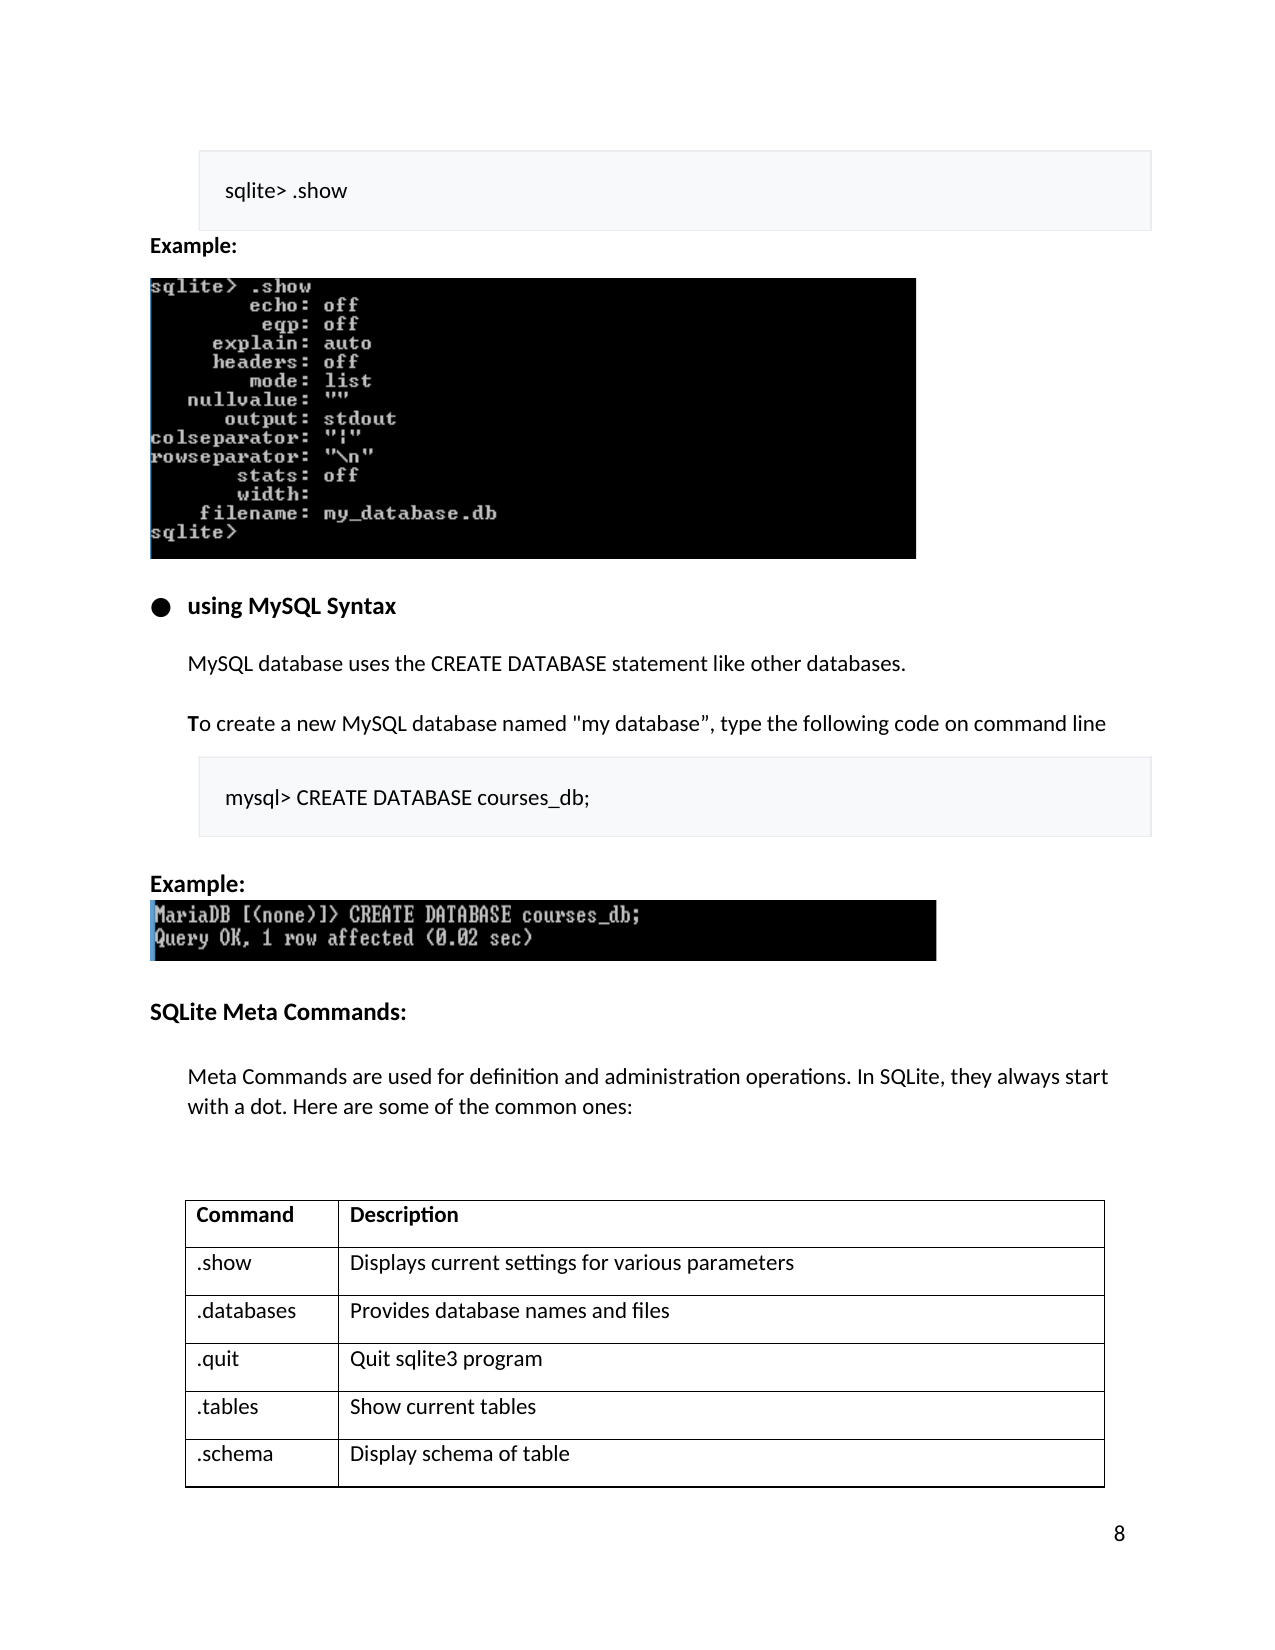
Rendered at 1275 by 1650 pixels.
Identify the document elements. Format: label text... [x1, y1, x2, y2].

table_cell .schema [186, 1440, 338, 1486]
text Example: [150, 868, 1125, 898]
table_cell .quit [186, 1344, 338, 1391]
table_cell Quit sqlite3 program [339, 1344, 1104, 1391]
table_cell Show current tables [339, 1392, 1104, 1438]
text Meta Commands are used for definition and administration operations. In SQLite, they always start with a dot. Here are some of the common ones: [187, 1062, 1125, 1120]
text mysql> CREATE DATABASE courses_db; [200, 758, 1150, 836]
table_header Command [186, 1201, 338, 1247]
table_cell .tables [186, 1392, 338, 1438]
list using MySQL Syntax [150, 577, 1125, 628]
table_cell Display schema of table [339, 1440, 1104, 1486]
text To create a new MySQL database named "my database”, type the following code on command line [187, 709, 1125, 737]
text sqlite> .show [200, 152, 1150, 230]
table_cell .databases [186, 1296, 338, 1343]
table_cell .show [186, 1248, 338, 1295]
text MySQL database uses the CREATE DATABASE statement like other databases. [187, 649, 1125, 677]
table_cell Provides database names and files [339, 1296, 1104, 1343]
table_header Description [339, 1201, 1104, 1247]
picture [150, 900, 937, 961]
table_cell Displays current settings for various parameters [339, 1248, 1104, 1295]
text SQLite Meta Commands: [150, 996, 1125, 1027]
picture [150, 278, 917, 559]
text Example: [150, 231, 1125, 259]
